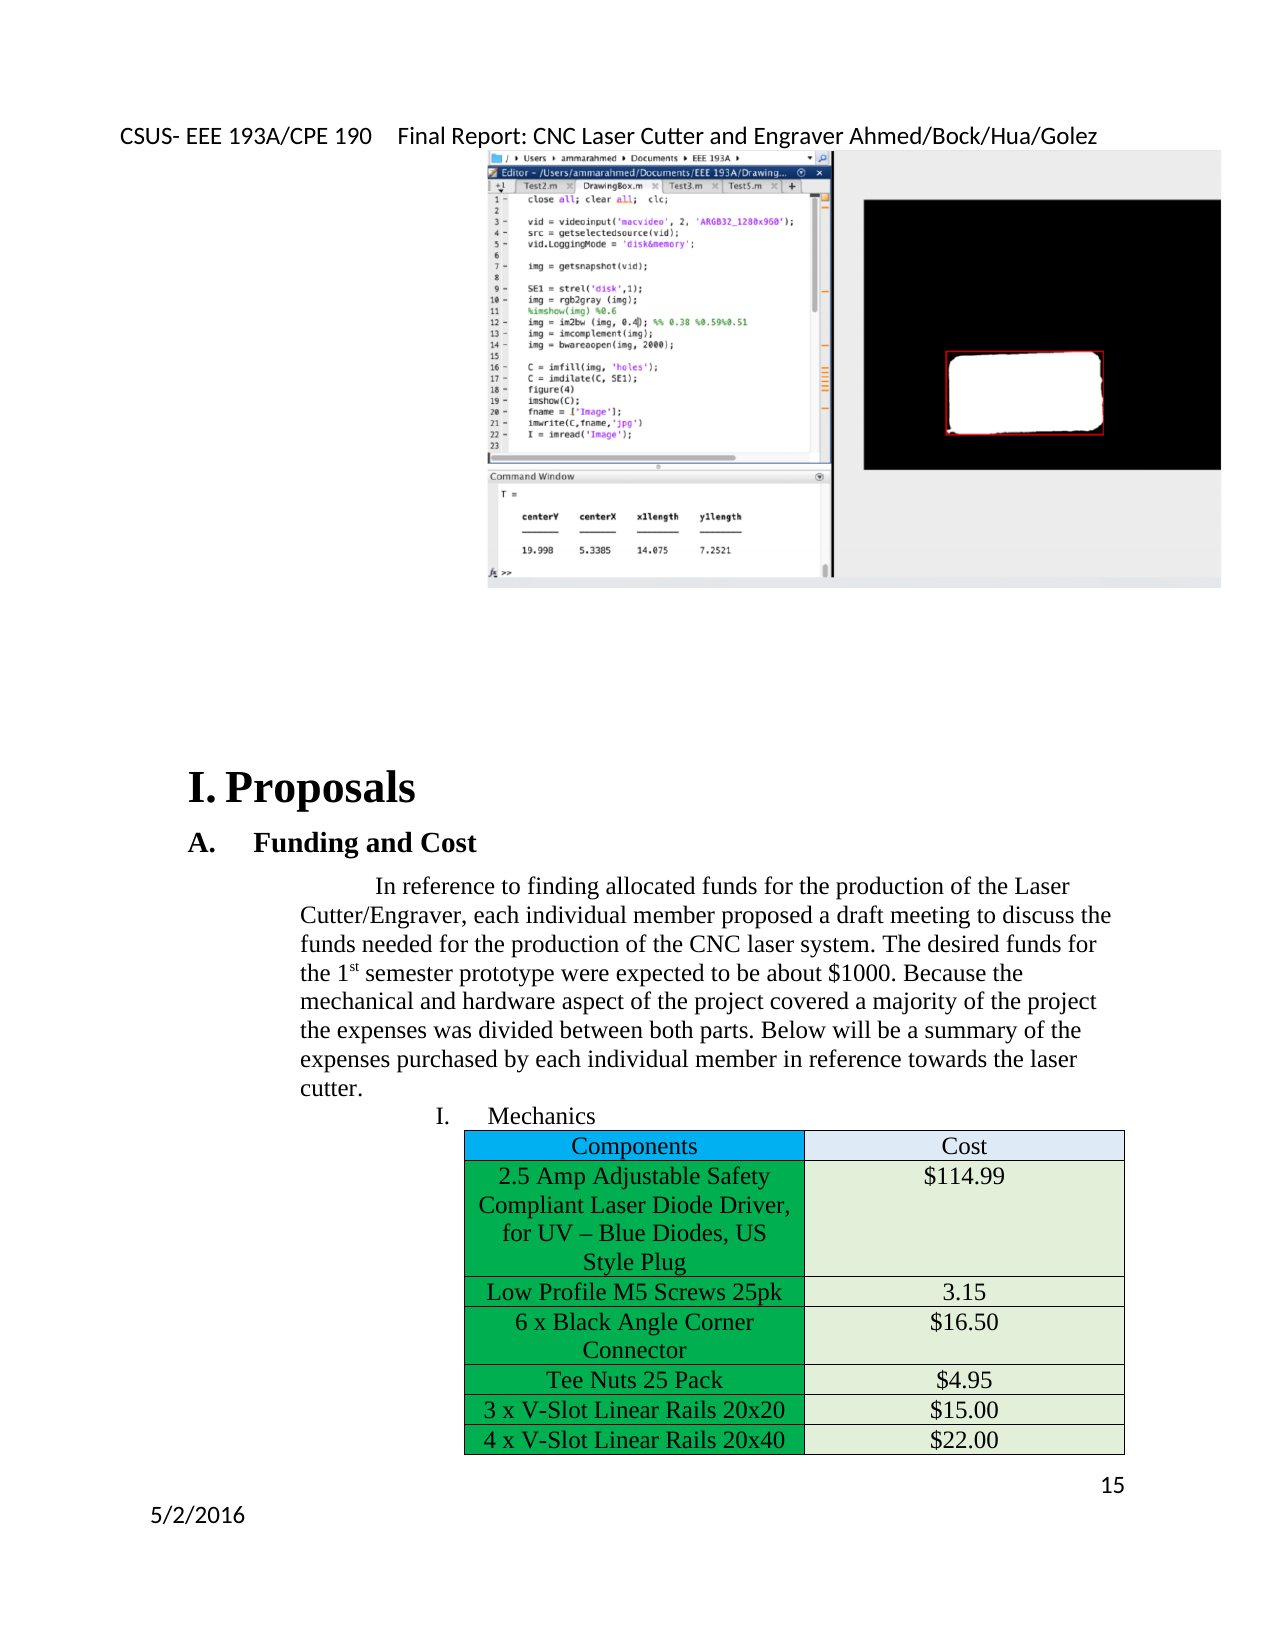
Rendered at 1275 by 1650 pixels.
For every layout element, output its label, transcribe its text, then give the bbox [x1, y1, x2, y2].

table_cell $22.00 [805, 1425, 1124, 1454]
table_header Cost [805, 1131, 1124, 1160]
table_header Components [465, 1131, 804, 1160]
table_cell $4.95 [805, 1365, 1124, 1394]
subtitle Proposals [187, 760, 1125, 813]
table_cell $114.99 [805, 1161, 1124, 1276]
table_cell 6 x Black Angle Corner Connector [465, 1307, 804, 1364]
table_cell Tee Nuts 25 Pack [465, 1365, 804, 1394]
text In reference to finding allocated funds for the production of the Laser Cutter/Engraver, each individual member proposed a draft meeting to discuss the funds needed for the production of the CNC laser system. The desired funds for the 1st semester prototype were expected to be about $1000. Because the mechanical and hardware aspect of the project covered a majority of the project the expenses was divided between both parts. Below will be a summary of the expenses purchased by each individual member in reference towards the laser cutter. [300, 871, 1125, 1101]
table_cell 3 x V-Slot Linear Rails 20x20 [465, 1395, 804, 1424]
table_cell $15.00 [805, 1395, 1124, 1424]
list Mechanics [450, 1101, 1125, 1130]
picture [487, 150, 1222, 588]
table_cell Low Profile M5 Screws 25pk [465, 1277, 804, 1306]
table_cell 3.15 [805, 1277, 1124, 1306]
subtitle Funding and Cost [187, 825, 1125, 859]
table_cell 2.5 Amp Adjustable Safety Compliant Laser Diode Driver, for UV – Blue Diodes, US Style Plug [465, 1161, 804, 1276]
table_cell $16.50 [805, 1307, 1124, 1364]
table_cell 4 x V-Slot Linear Rails 20x40 [465, 1425, 804, 1454]
